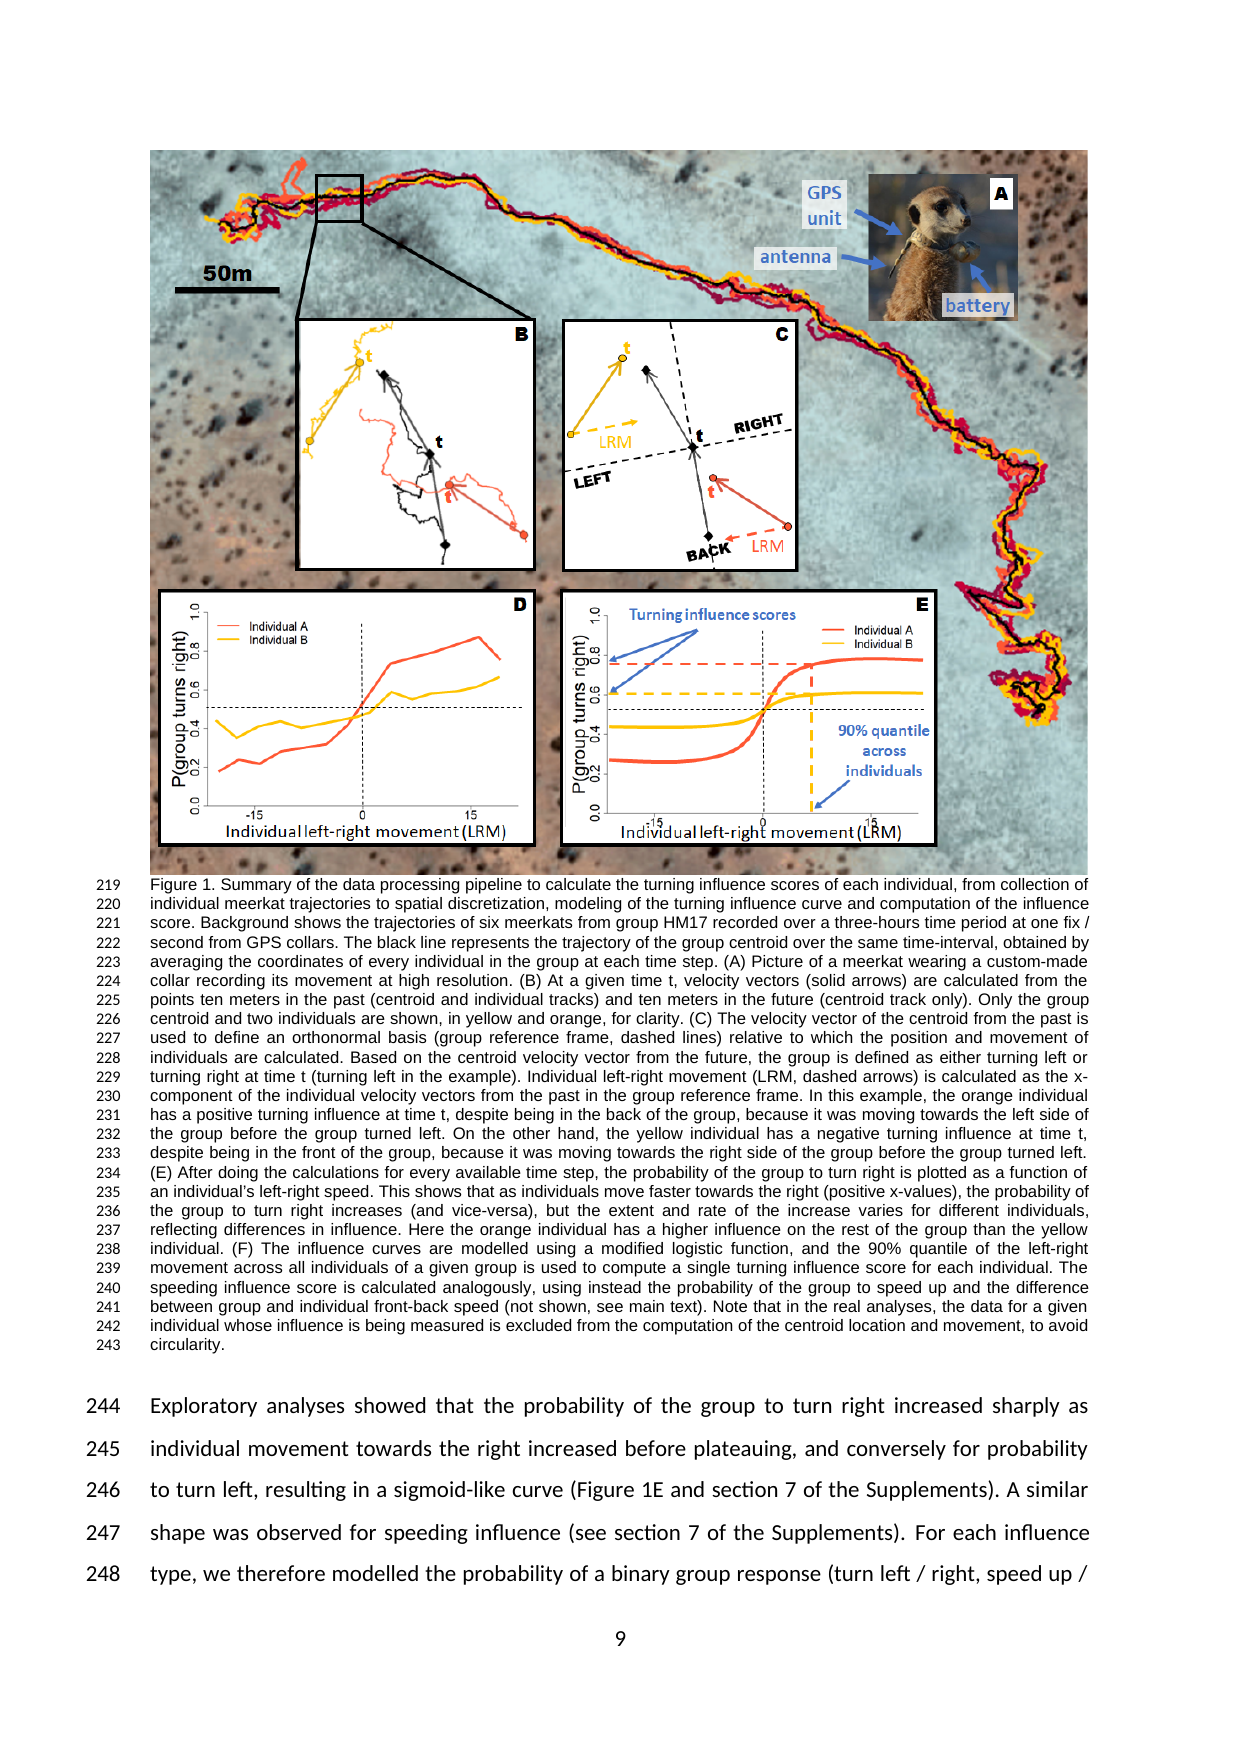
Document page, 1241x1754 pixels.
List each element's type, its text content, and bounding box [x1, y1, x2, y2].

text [150, 1392, 1090, 1588]
picture [150, 150, 1088, 875]
